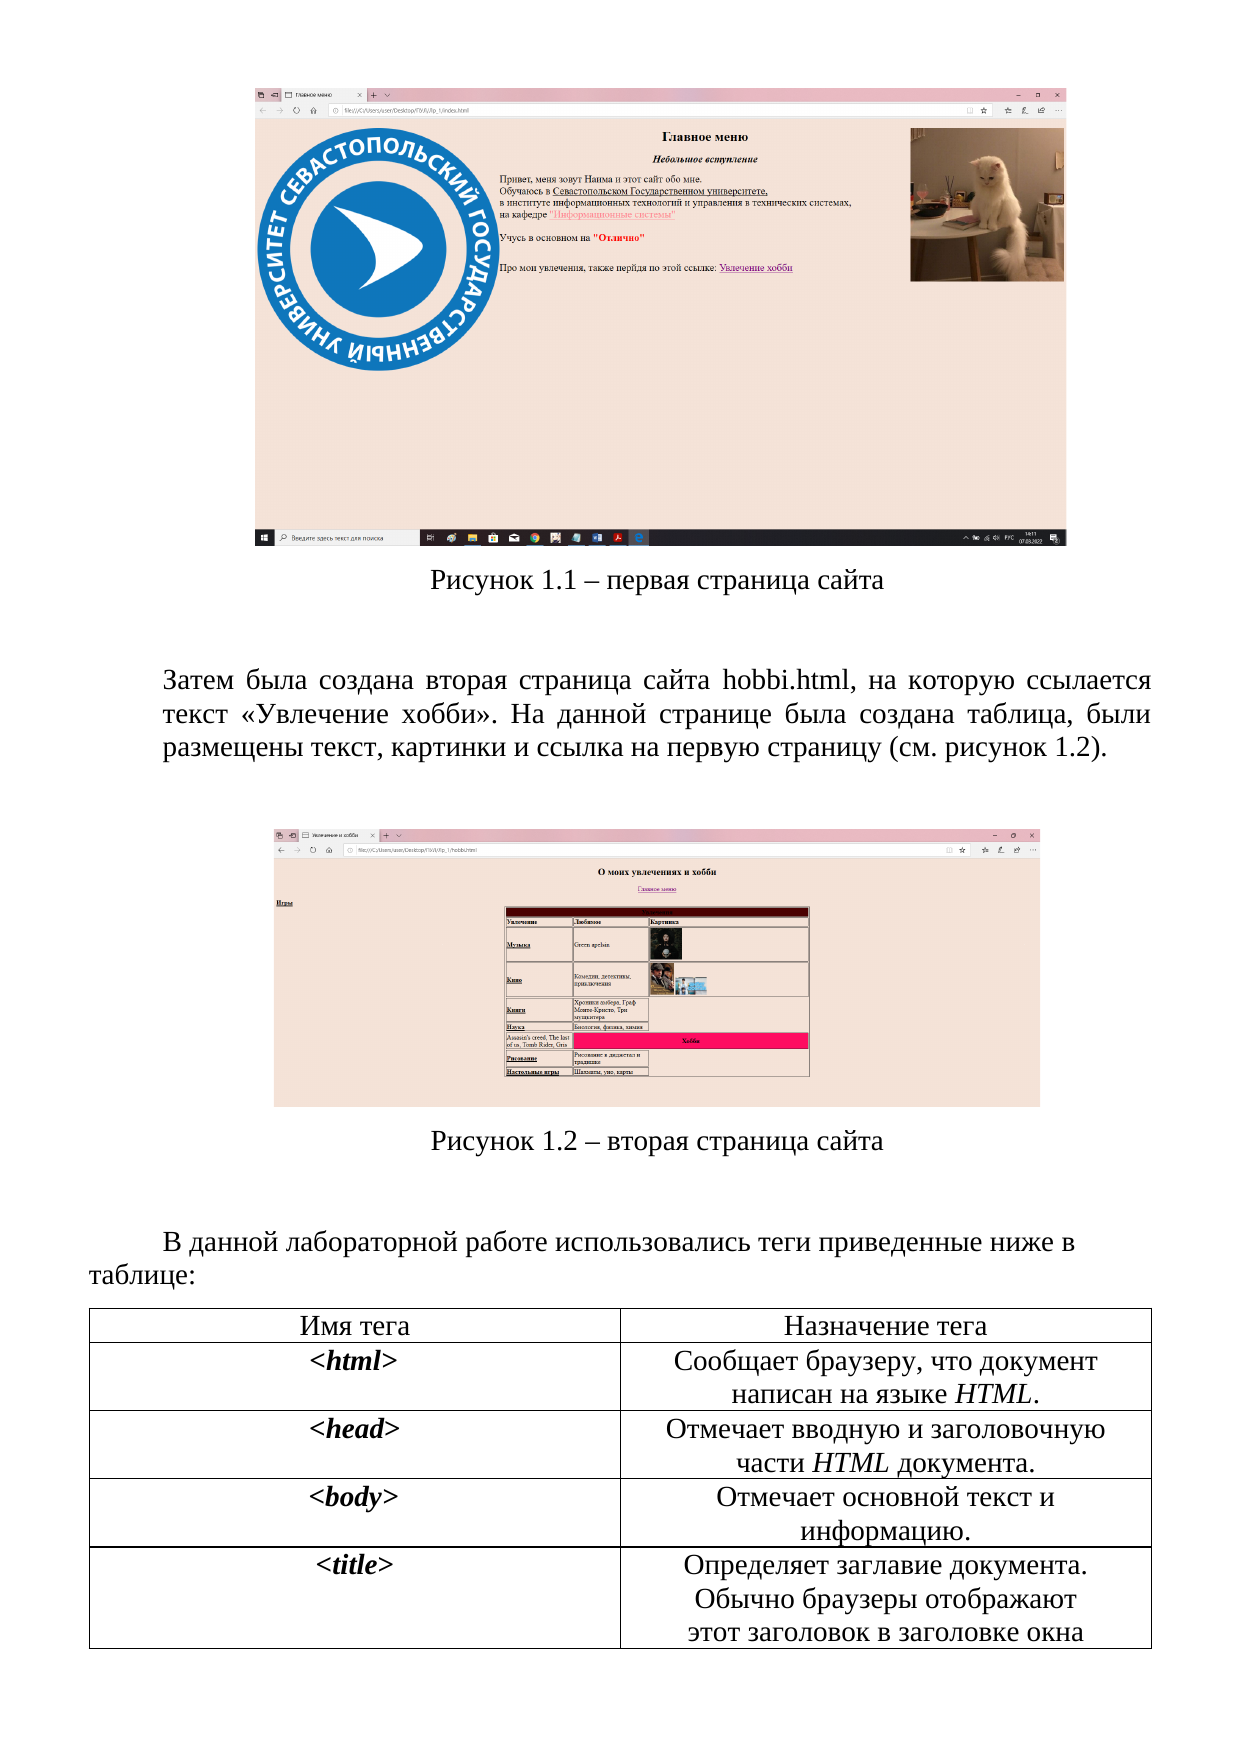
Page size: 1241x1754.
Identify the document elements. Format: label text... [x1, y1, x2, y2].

table_cell <body> [90, 1479, 620, 1546]
text В данной лабораторной работе использовались теги приведенные ниже в таблице: [89, 1224, 1152, 1291]
text Затем была создана вторая страница сайта hobbi.html, на которую ссылается текст «Увлечение хобби». На данной странице была создана таблица, были размещены текст, картинки и ссылка на первую страницу (см. рисунок 1.2). [162, 662, 1152, 763]
table_cell Отмечает основной текст и информацию. [621, 1479, 1151, 1546]
text Рисунок 1.2 – вторая страница сайта [162, 1123, 1152, 1157]
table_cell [621, 1548, 1151, 1648]
table_header Назначение тега [621, 1309, 1151, 1342]
table_cell <title> [90, 1548, 620, 1648]
picture [255, 88, 1067, 546]
table_cell <head> [90, 1411, 620, 1478]
picture [273, 829, 1041, 1107]
text Рисунок 1.1 – первая страница сайта [162, 562, 1152, 595]
table_cell Сообщает браузеру, что документ написан на языке НТМL. [621, 1343, 1151, 1410]
table_header Имя тега [90, 1309, 620, 1342]
table_cell Отмечает вводную и заголовочную части HTML документа. [621, 1411, 1151, 1478]
table_cell <html> [90, 1343, 620, 1410]
